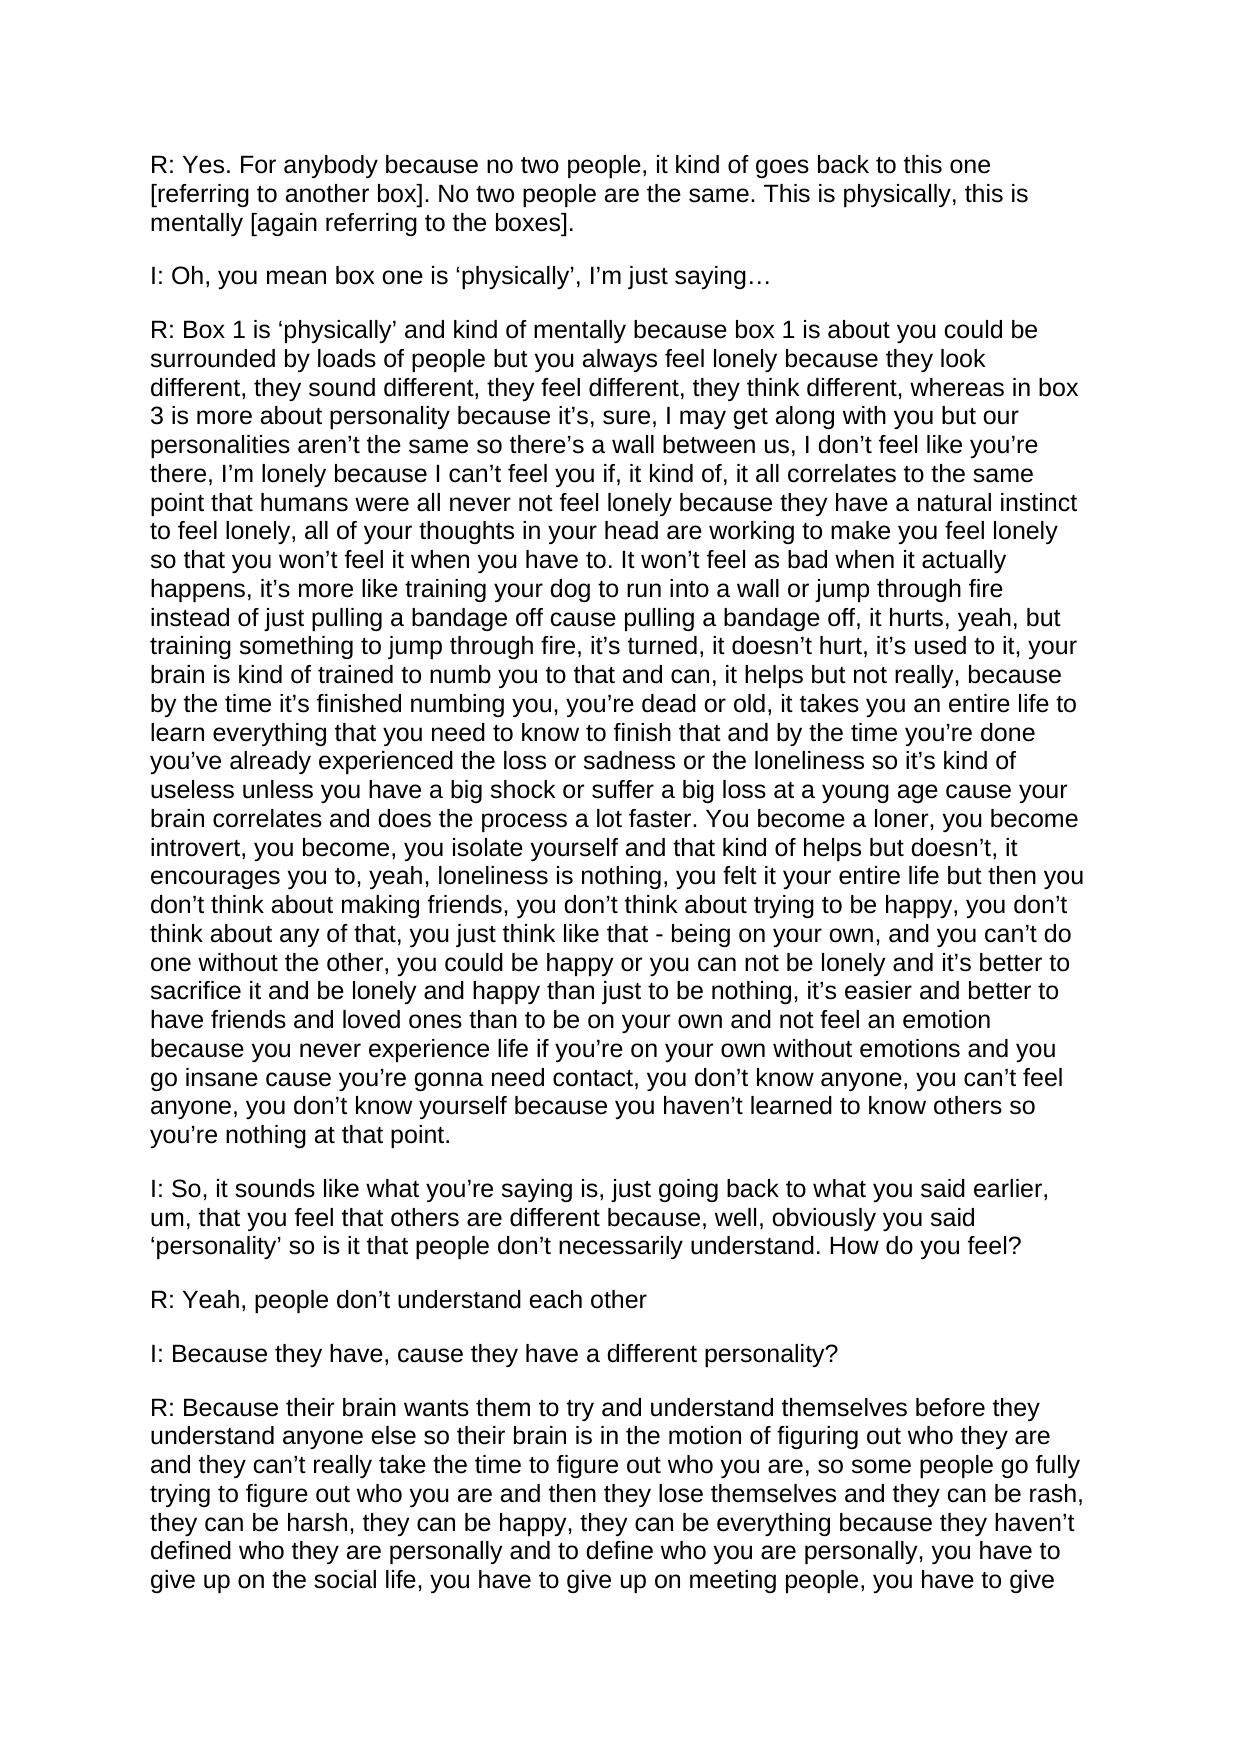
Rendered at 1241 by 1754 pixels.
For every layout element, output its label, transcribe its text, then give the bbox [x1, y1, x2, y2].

text R: Box 1 is ‘physically’ and kind of mentally because box 1 is about you could be surrounded by loads of people but you always feel lonely because they look different, they sound different, they feel different, they think different, whereas in box 3 is more about personality because it’s, sure, I may get along with you but our personalities aren’t the same so there’s a wall between us, I don’t feel like you’re there, I’m lonely because I can’t feel you if, it kind of, it all correlates to the same point that humans were all never not feel lonely because they have a natural instinct to feel lonely, all of your thoughts in your head are working to make you feel lonely so that you won’t feel it when you have to. It won’t feel as bad when it actually happens, it’s more like training your dog to run into a wall or jump through fire instead of just pulling a bandage off cause pulling a bandage off, it hurts, yeah, but training something to jump through fire, it’s turned, it doesn’t hurt, it’s used to it, your brain is kind of trained to numb you to that and can, it helps but not really, because by the time it’s finished numbing you, you’re dead or old, it takes you an entire life to learn everything that you need to know to finish that and by the time you’re done you’ve already experienced the loss or sadness or the loneliness so it’s kind of useless unless you have a big shock or suffer a big loss at a young age cause your brain correlates and does the process a lot faster. You become a loner, you become introvert, you become, you isolate yourself and that kind of helps but doesn’t, it encourages you to, yeah, loneliness is nothing, you felt it your entire life but then you don’t think about making friends, you don’t think about trying to be happy, you don’t think about any of that, you just think like that - being on your own, and you can’t do one without the other, you could be happy or you can not be lonely and it’s better to sacrifice it and be lonely and happy than just to be nothing, it’s easier and better to have friends and loved ones than to be on your own and not feel an emotion because you never experience life if you’re on your own without emotions and you go insane cause you’re gonna need contact, you don’t know anyone, you can’t feel anyone, you don’t know yourself because you haven’t learned to know others so you’re nothing at that point. [150, 315, 1090, 1149]
text R: Yeah, people don’t understand each other [150, 1285, 1090, 1314]
text R: Yes. For anybody because no two people, it kind of goes back to this one [referring to another box]. No two people are the same. This is physically, this is mentally [again referring to the boxes]. [150, 150, 1090, 236]
text I: So, it sounds like what you’re saying is, just going back to what you said earlier, um, that you feel that others are different because, well, obviously you said ‘personality’ so is it that people don’t necessarily understand. How do you feel? [150, 1174, 1090, 1260]
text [150, 1392, 1090, 1594]
text I: Oh, you mean box one is ‘physically’, I’m just saying… [150, 261, 1090, 290]
text I: Because they have, cause they have a different personality? [150, 1339, 1090, 1367]
